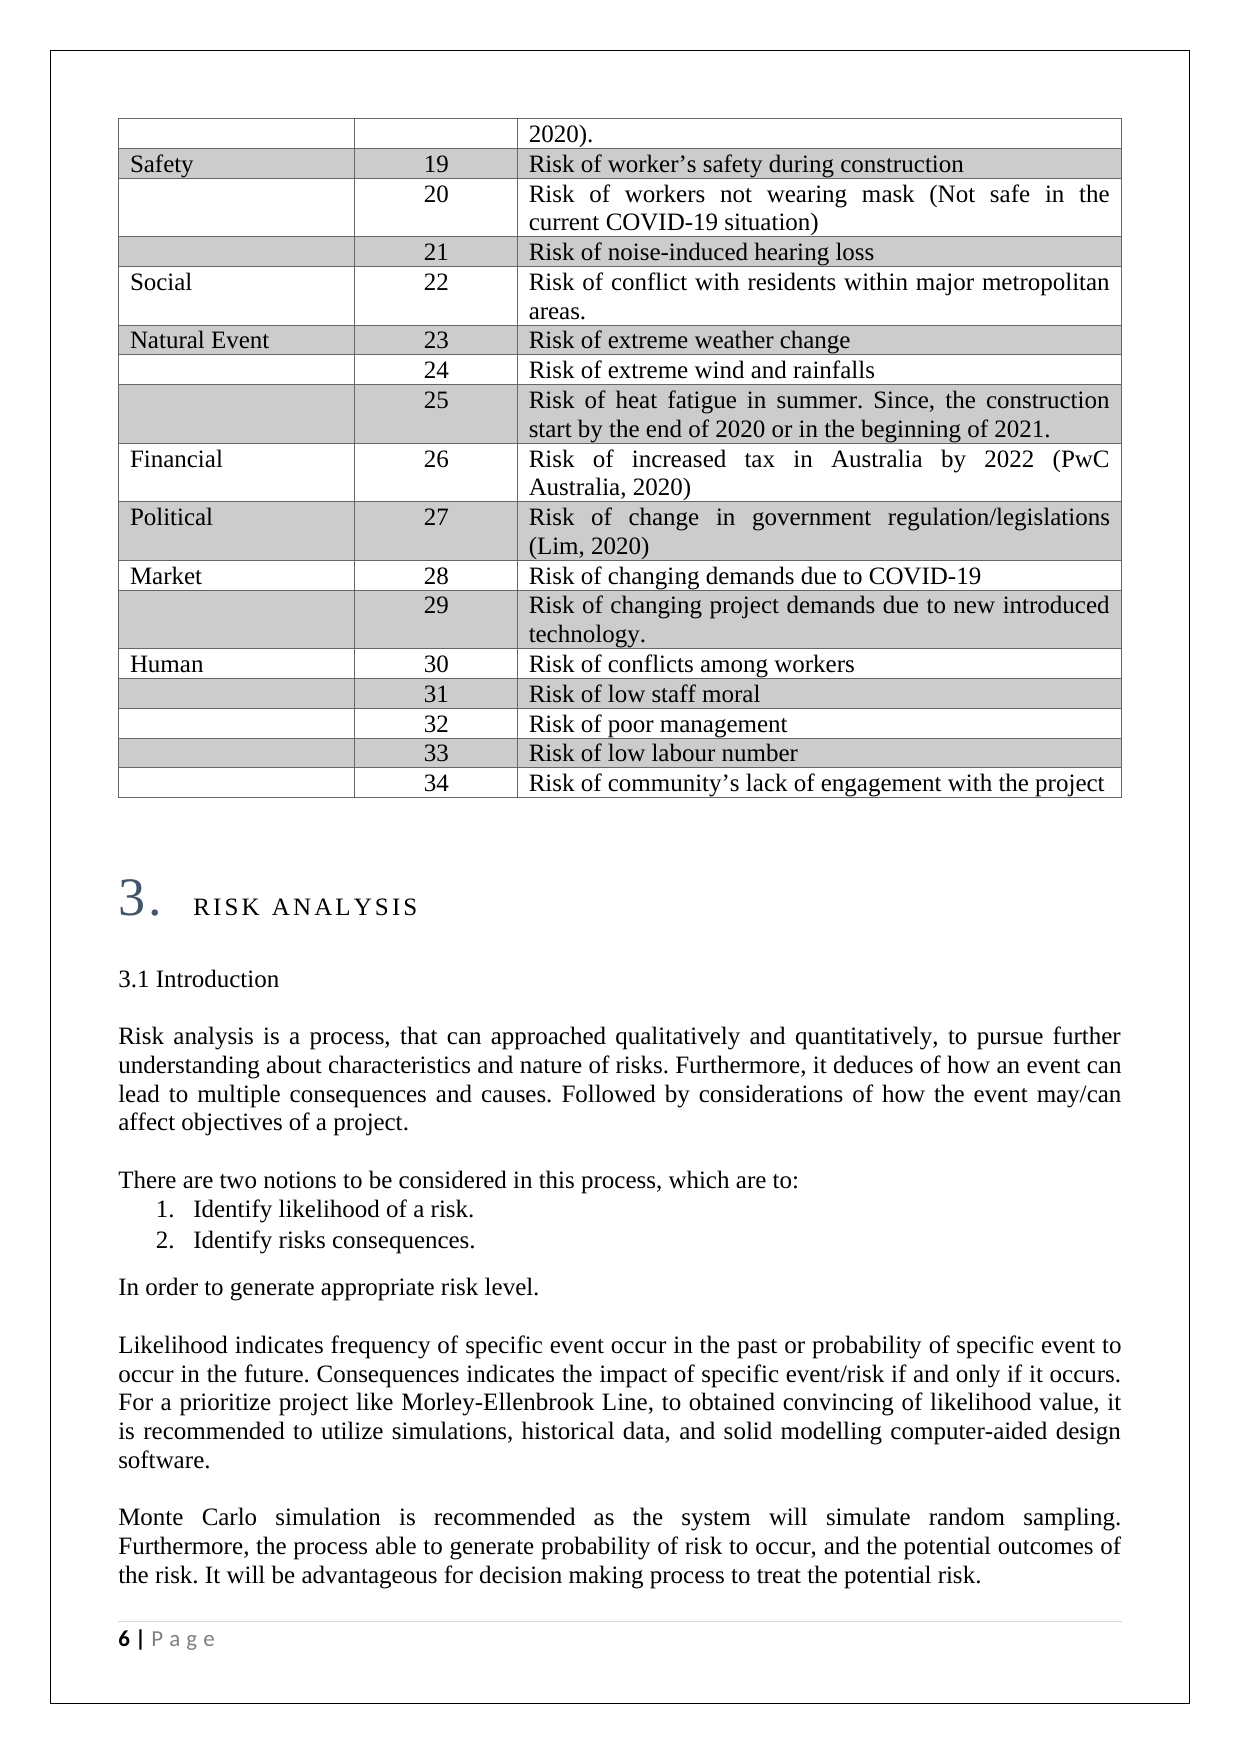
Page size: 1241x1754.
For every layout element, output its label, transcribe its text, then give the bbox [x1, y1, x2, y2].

table_cell [119, 739, 354, 767]
table_cell Risk of low labour number [518, 739, 1121, 767]
table_cell Risk of changing project demands due to new introduced technology. [518, 591, 1121, 648]
table_cell Risk of extreme weather change [518, 326, 1121, 354]
table_cell 22 [355, 267, 517, 324]
table_cell Risk of conflicts among workers [518, 649, 1121, 678]
table_cell Risk of change in government regulation/legislations (Lim, 2020) [518, 502, 1121, 560]
list Identify likelihood of a risk. [156, 1194, 1122, 1222]
table_cell Market [119, 561, 354, 589]
table_cell 19 [355, 149, 517, 178]
table_cell Natural Event [119, 326, 354, 354]
text Likelihood indicates frequency of specific event occur in the past or probability of specific event to occur in the future. Consequences indicates the impact of specific event/risk if and only if it occurs. For a prioritize project like Morley-Ellenbrook Line, to obtained convincing of likelihood value, it is recommended to utilize simulations, historical data, and solid modelling computer-aided design software. [118, 1330, 1122, 1474]
subtitle 3.1 Introduction [118, 964, 1122, 992]
table_cell 26 [355, 444, 517, 501]
table_cell Political [119, 502, 354, 560]
text Monte Carlo simulation is recommended as the system will simulate random sampling. Furthermore, the process able to generate probability of risk to occur, and the potential outcomes of the risk. It will be advantageous for decision making process to treat the potential risk. [118, 1502, 1122, 1589]
subtitle Risk analysis [118, 864, 1122, 927]
table_cell 34 [355, 768, 517, 797]
text In order to generate appropriate risk level. [118, 1272, 1122, 1301]
table_cell [119, 679, 354, 708]
table_cell Risk of community’s lack of engagement with the project [518, 768, 1121, 797]
table_cell 31 [355, 679, 517, 708]
table_cell Risk of changing demands due to COVID-19 [518, 561, 1121, 589]
table_cell [119, 179, 354, 236]
table_cell Risk of heat fatigue in summer. Since, the construction start by the end of 2020 or in the beginning of 2021. [518, 385, 1121, 443]
table_cell Risk of increased tax in Australia by 2022 (PwC Australia, 2020) [518, 444, 1121, 501]
table_cell 32 [355, 709, 517, 737]
table_cell Risk of poor management [518, 709, 1121, 737]
table_cell [119, 119, 354, 148]
table_cell [119, 385, 354, 443]
table_cell [119, 591, 354, 648]
table_cell Human [119, 649, 354, 678]
table_cell 30 [355, 649, 517, 678]
table_cell 21 [355, 237, 517, 266]
table_cell [119, 709, 354, 737]
table_cell 33 [355, 739, 517, 767]
table_cell [119, 237, 354, 266]
table_cell Risk of conflict with residents within major metropolitan areas. [518, 267, 1121, 324]
table_cell [119, 355, 354, 384]
table_cell 29 [355, 591, 517, 648]
table_cell Risk of low staff moral [518, 679, 1121, 708]
table_cell 25 [355, 385, 517, 443]
table_cell Risk of workers not wearing mask (Not safe in the current COVID-19 situation) [518, 179, 1121, 236]
table_cell Financial [119, 444, 354, 501]
table_cell Social [119, 267, 354, 324]
table_cell 20 [355, 179, 517, 236]
table_cell Risk of noise-induced hearing loss [518, 237, 1121, 266]
text Risk analysis is a process, that can approached qualitatively and quantitatively, to pursue further understanding about characteristics and nature of risks. Furthermore, it deduces of how an event can lead to multiple consequences and causes. Followed by considerations of how the event may/can affect objectives of a project. [118, 1021, 1122, 1136]
table_cell Safety [119, 149, 354, 178]
list Identify risks consequences. [156, 1225, 1122, 1253]
text There are two notions to be considered in this process, which are to: [118, 1165, 1122, 1194]
table_cell 24 [355, 355, 517, 384]
table_cell 18 [355, 119, 517, 148]
table_cell Risk of extreme wind and rainfalls [518, 355, 1121, 384]
table_cell 28 [355, 561, 517, 589]
table_cell [119, 768, 354, 797]
table_cell 23 [355, 326, 517, 354]
table_cell 27 [355, 502, 517, 560]
table_cell Risk of worker’s safety during construction [518, 149, 1121, 178]
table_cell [518, 119, 1121, 148]
